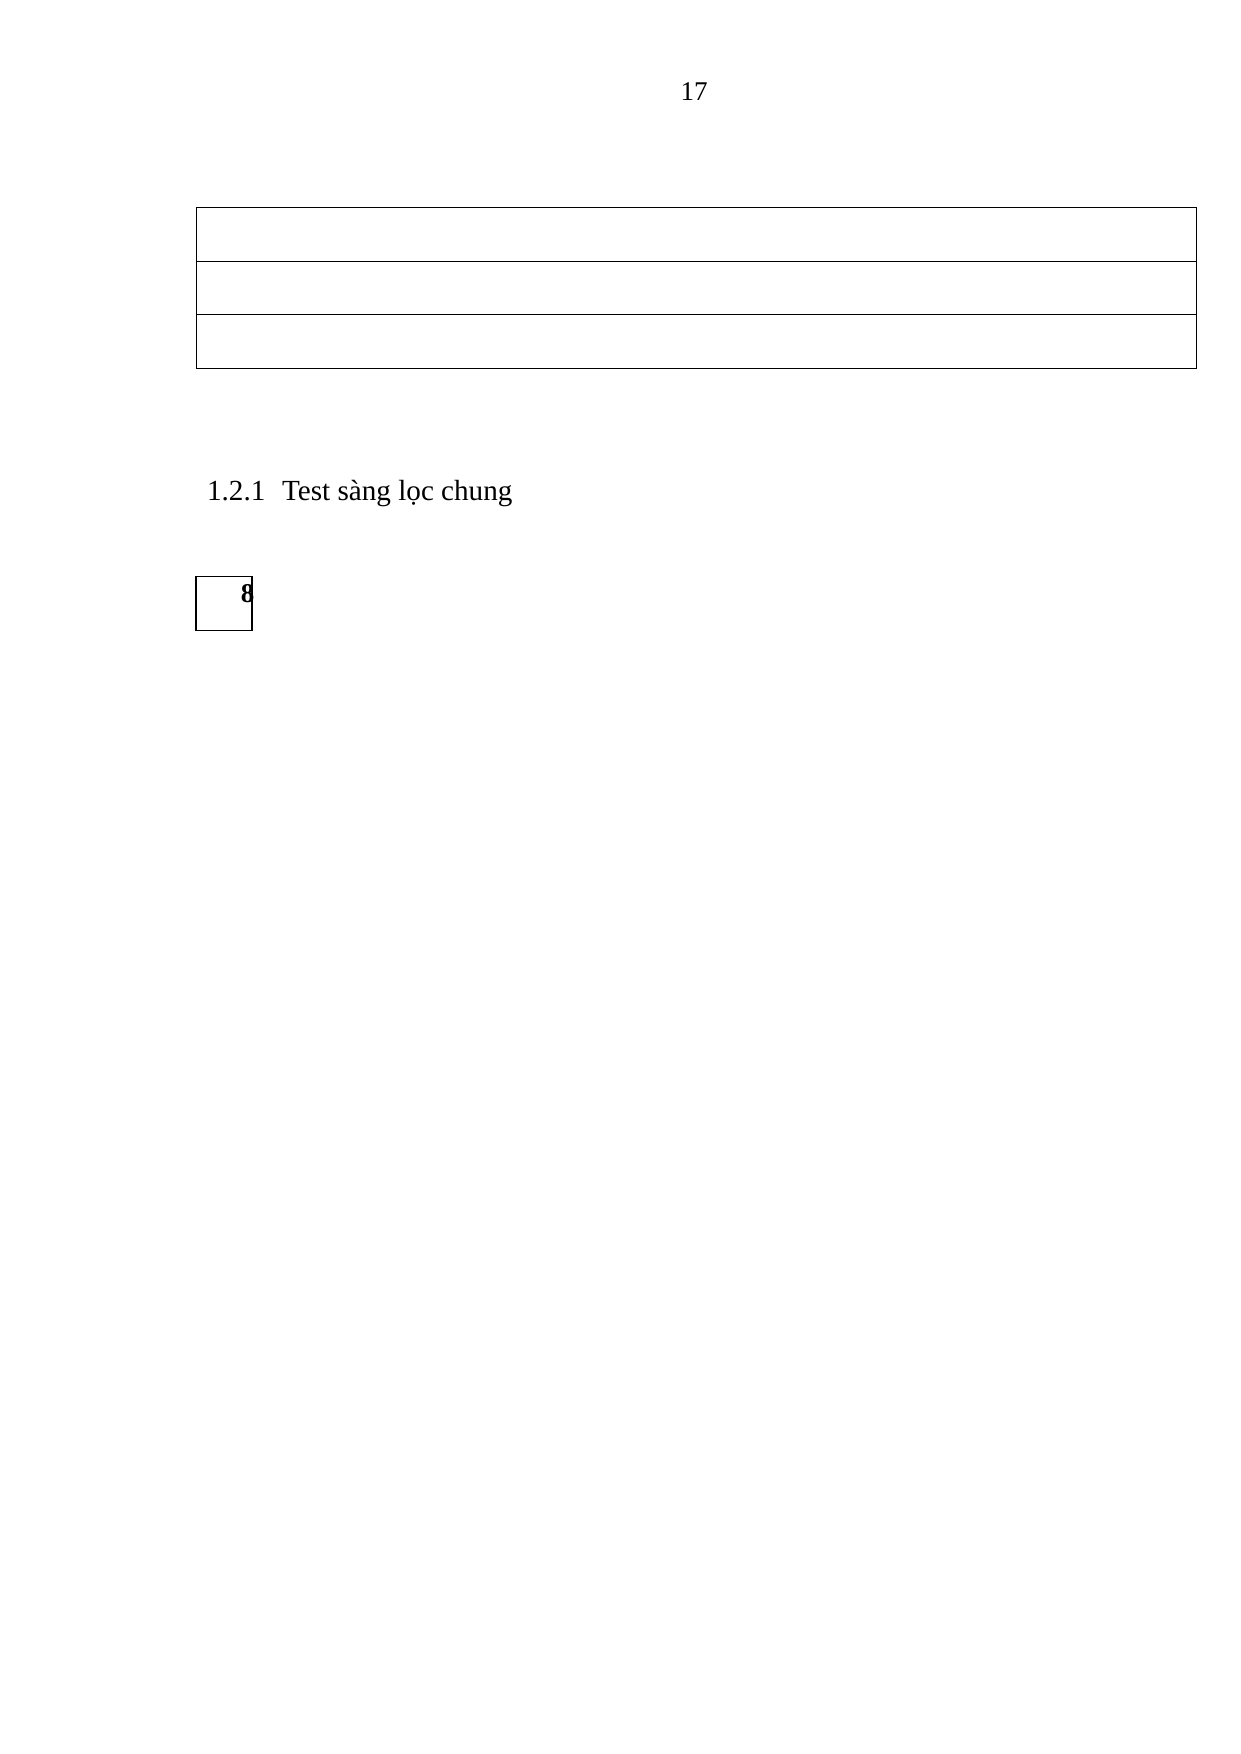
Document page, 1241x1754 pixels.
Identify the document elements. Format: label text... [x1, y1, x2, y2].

table_cell [197, 262, 1196, 314]
table_header 8 [197, 577, 251, 629]
table_cell [197, 315, 1196, 368]
subtitle Test sàng lọc chung [207, 473, 1122, 507]
table_cell [197, 208, 1196, 261]
